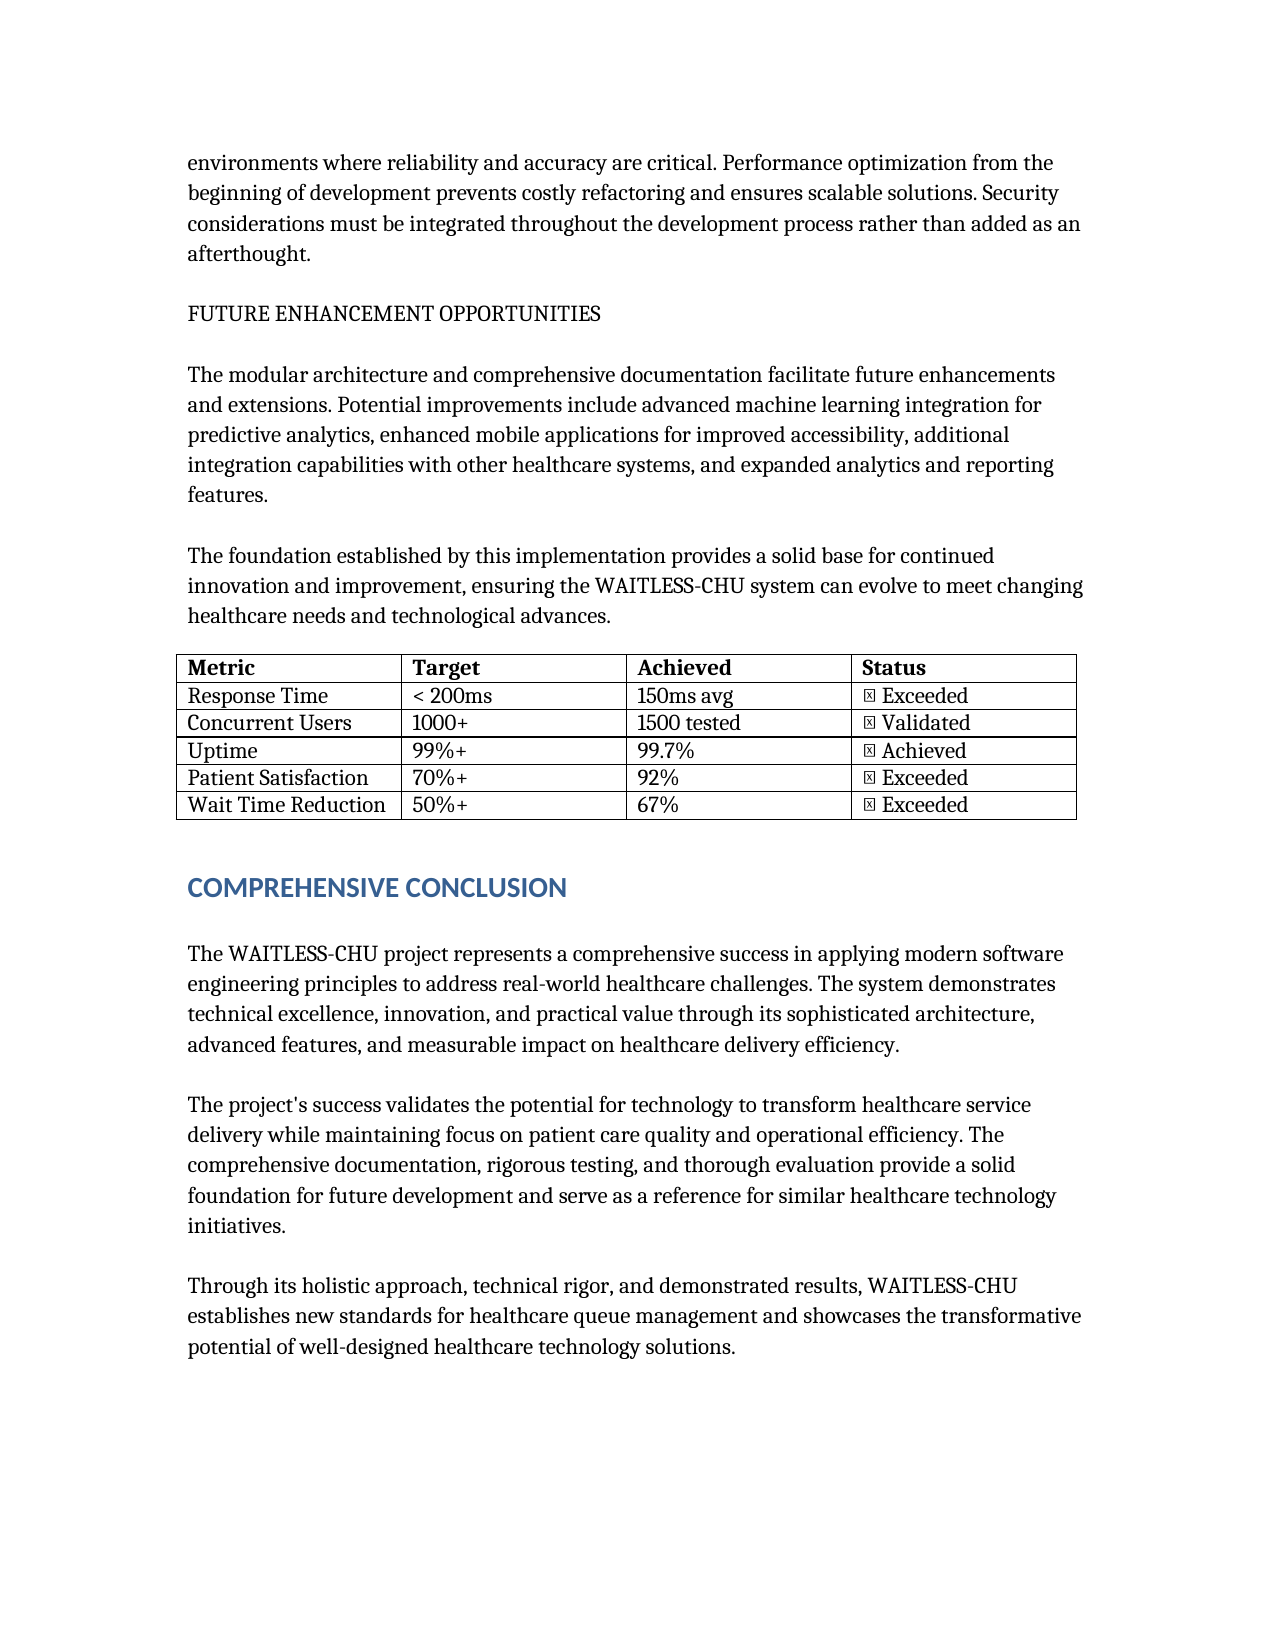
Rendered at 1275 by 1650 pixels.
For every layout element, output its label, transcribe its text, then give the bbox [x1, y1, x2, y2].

table_cell Response Time [177, 683, 401, 709]
table_cell 150ms avg [627, 683, 851, 709]
table_header Metric [177, 655, 401, 682]
table_cell 70%+ [402, 765, 626, 791]
text The WAITLESS-CHU project represents a comprehensive success in applying modern software engineering principles to address real-world healthcare challenges. The system demonstrates technical excellence, innovation, and practical value through its sophisticated architecture, advanced features, and measurable impact on healthcare delivery efficiency. The project's success validates the potential for technology to transform healthcare service delivery while maintaining focus on patient care quality and operational efficiency. The comprehensive documentation, rigorous testing, and thorough evaluation provide a solid foundation for future development and serve as a reference for similar healthcare technology initiatives. Through its holistic approach, technical rigor, and demonstrated results, WAITLESS-CHU establishes new standards for healthcare queue management and showcases the transformative potential of well-designed healthcare technology solutions. [187, 911, 1087, 1390]
table_cell ✅ Exceeded [852, 683, 1076, 709]
table_cell 1000+ [402, 710, 626, 736]
table_header Status [852, 655, 1076, 682]
table_cell ✅ Exceeded [852, 765, 1076, 791]
table_cell 50%+ [402, 792, 626, 818]
table_cell 67% [627, 792, 851, 818]
subtitle COMPREHENSIVE CONCLUSION [187, 869, 1087, 905]
table_cell ✅ Exceeded [852, 792, 1076, 818]
table_header Achieved [627, 655, 851, 682]
table_cell Uptime [177, 738, 401, 764]
table_cell ✅ Validated [852, 710, 1076, 736]
table_cell < 200ms [402, 683, 626, 709]
table_cell Concurrent Users [177, 710, 401, 736]
table_cell 1500 tested [627, 710, 851, 736]
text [187, 150, 1087, 629]
table_cell 92% [627, 765, 851, 791]
table_cell ✅ Achieved [852, 738, 1076, 764]
table_cell Wait Time Reduction [177, 792, 401, 818]
table_cell Patient Satisfaction [177, 765, 401, 791]
table_cell 99%+ [402, 738, 626, 764]
table_cell 99.7% [627, 738, 851, 764]
table_header Target [402, 655, 626, 682]
